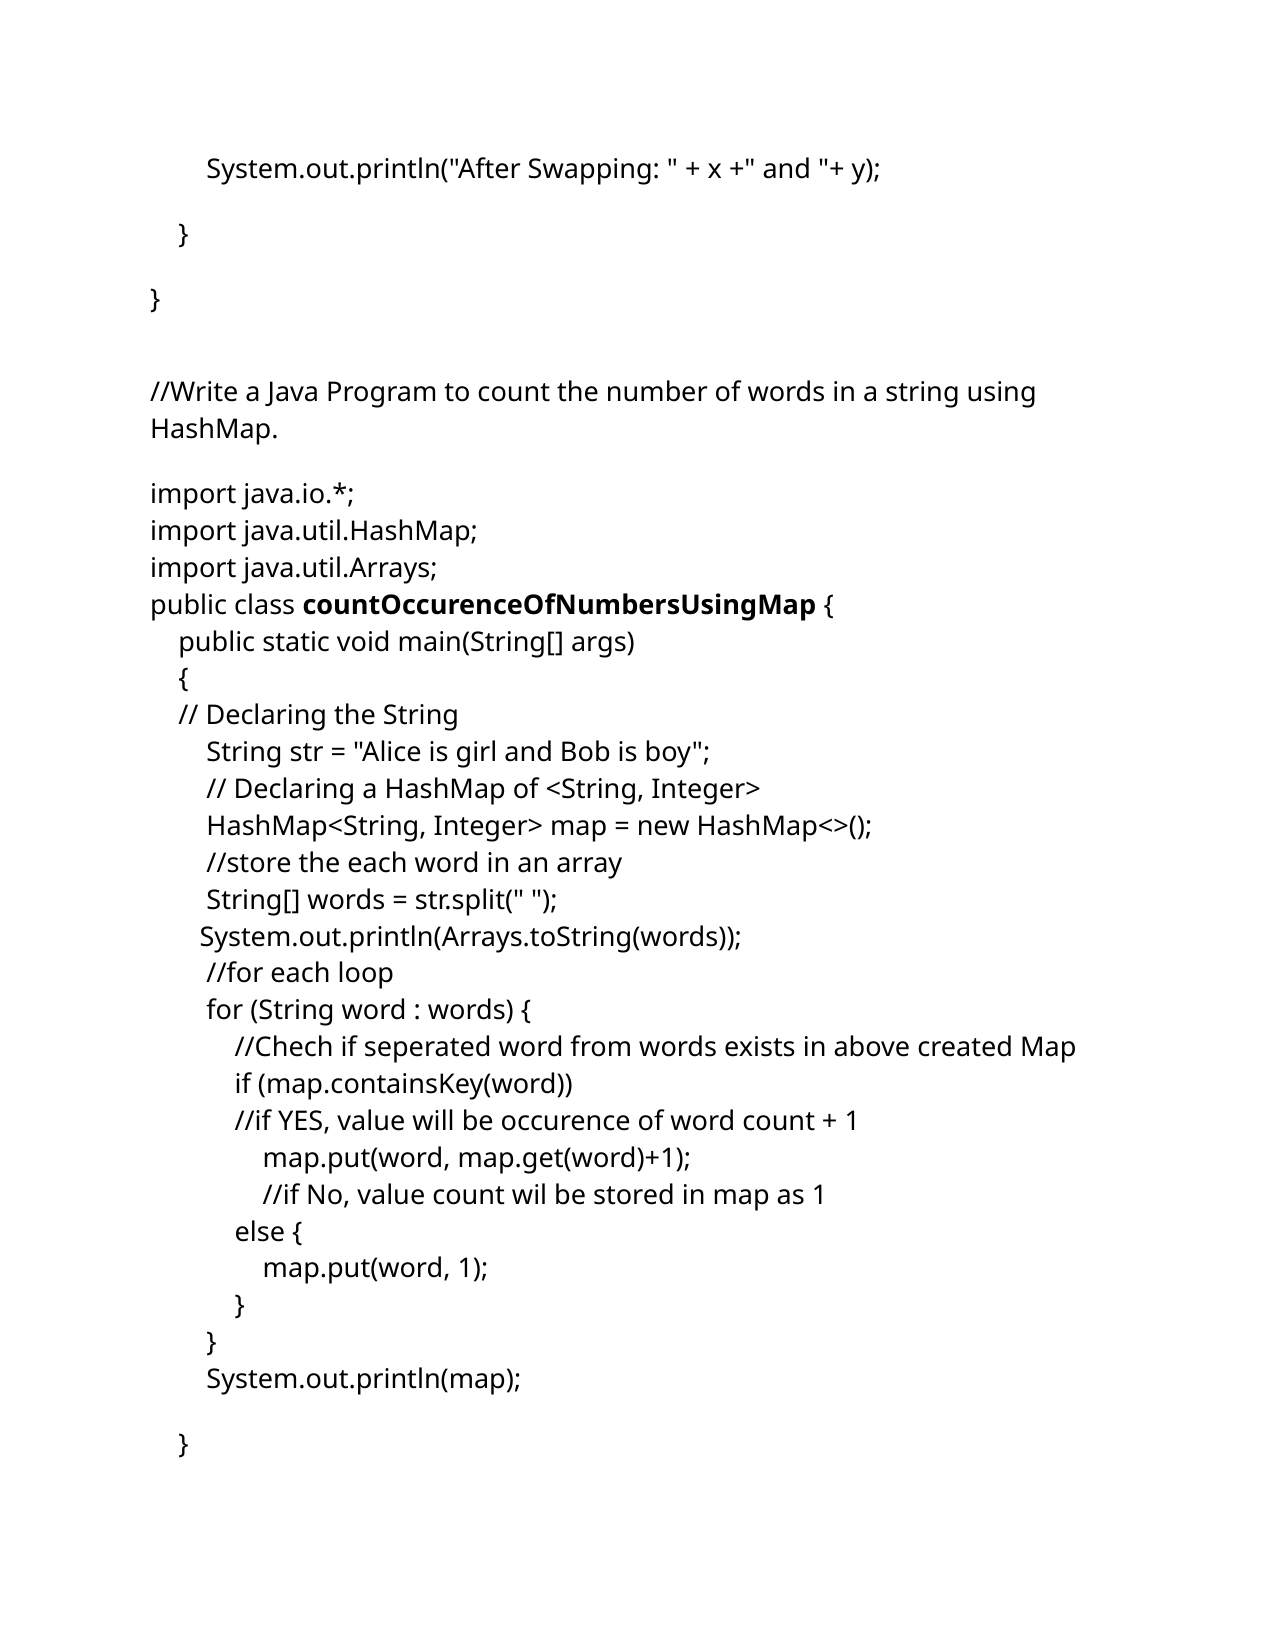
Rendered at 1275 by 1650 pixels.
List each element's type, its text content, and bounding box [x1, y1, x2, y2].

text import java.io.*; [150, 478, 1125, 515]
text //Chech if seperated word from words exists in above created Map [150, 1031, 1125, 1068]
text //store the each word in an array [150, 847, 1125, 884]
text map.put(word, map.get(word)+1); [150, 1142, 1125, 1179]
text else { [150, 1216, 1125, 1252]
text map.put(word, 1); [150, 1252, 1125, 1289]
text //if No, value count wil be stored in map as 1 [150, 1179, 1125, 1216]
text System.out.println(map); [150, 1363, 1125, 1400]
text //Write a Java Program to count the number of words in a string using HashMap. [150, 376, 1125, 449]
text public static void main(String[] args) [150, 626, 1125, 662]
text { [150, 662, 1125, 699]
text } [150, 1326, 1125, 1363]
text } [150, 1289, 1125, 1326]
text } [150, 216, 1125, 252]
text } [150, 281, 1125, 318]
text // Declaring the String [150, 699, 1125, 736]
text // Declaring a HashMap of <String, Integer> [150, 773, 1125, 810]
text for (String word : words) { [150, 994, 1125, 1031]
text } [150, 1429, 1125, 1466]
text if (map.containsKey(word)) [150, 1068, 1125, 1105]
text //if YES, value will be occurence of word count + 1 [150, 1105, 1125, 1142]
text public class countOccurenceOfNumbersUsingMap { [150, 589, 1125, 626]
text System.out.println("After Swapping: " + x +" and "+ y); [150, 150, 1125, 187]
text String str = "Alice is girl and Bob is boy"; [150, 736, 1125, 773]
text import java.util.HashMap; [150, 515, 1125, 552]
text String[] words = str.split(" "); [150, 884, 1125, 921]
text import java.util.Arrays; [150, 552, 1125, 589]
text System.out.println(Arrays.toString(words)); [150, 921, 1125, 957]
text //for each loop [150, 957, 1125, 994]
text HashMap<String, Integer> map = new HashMap<>(); [150, 810, 1125, 847]
